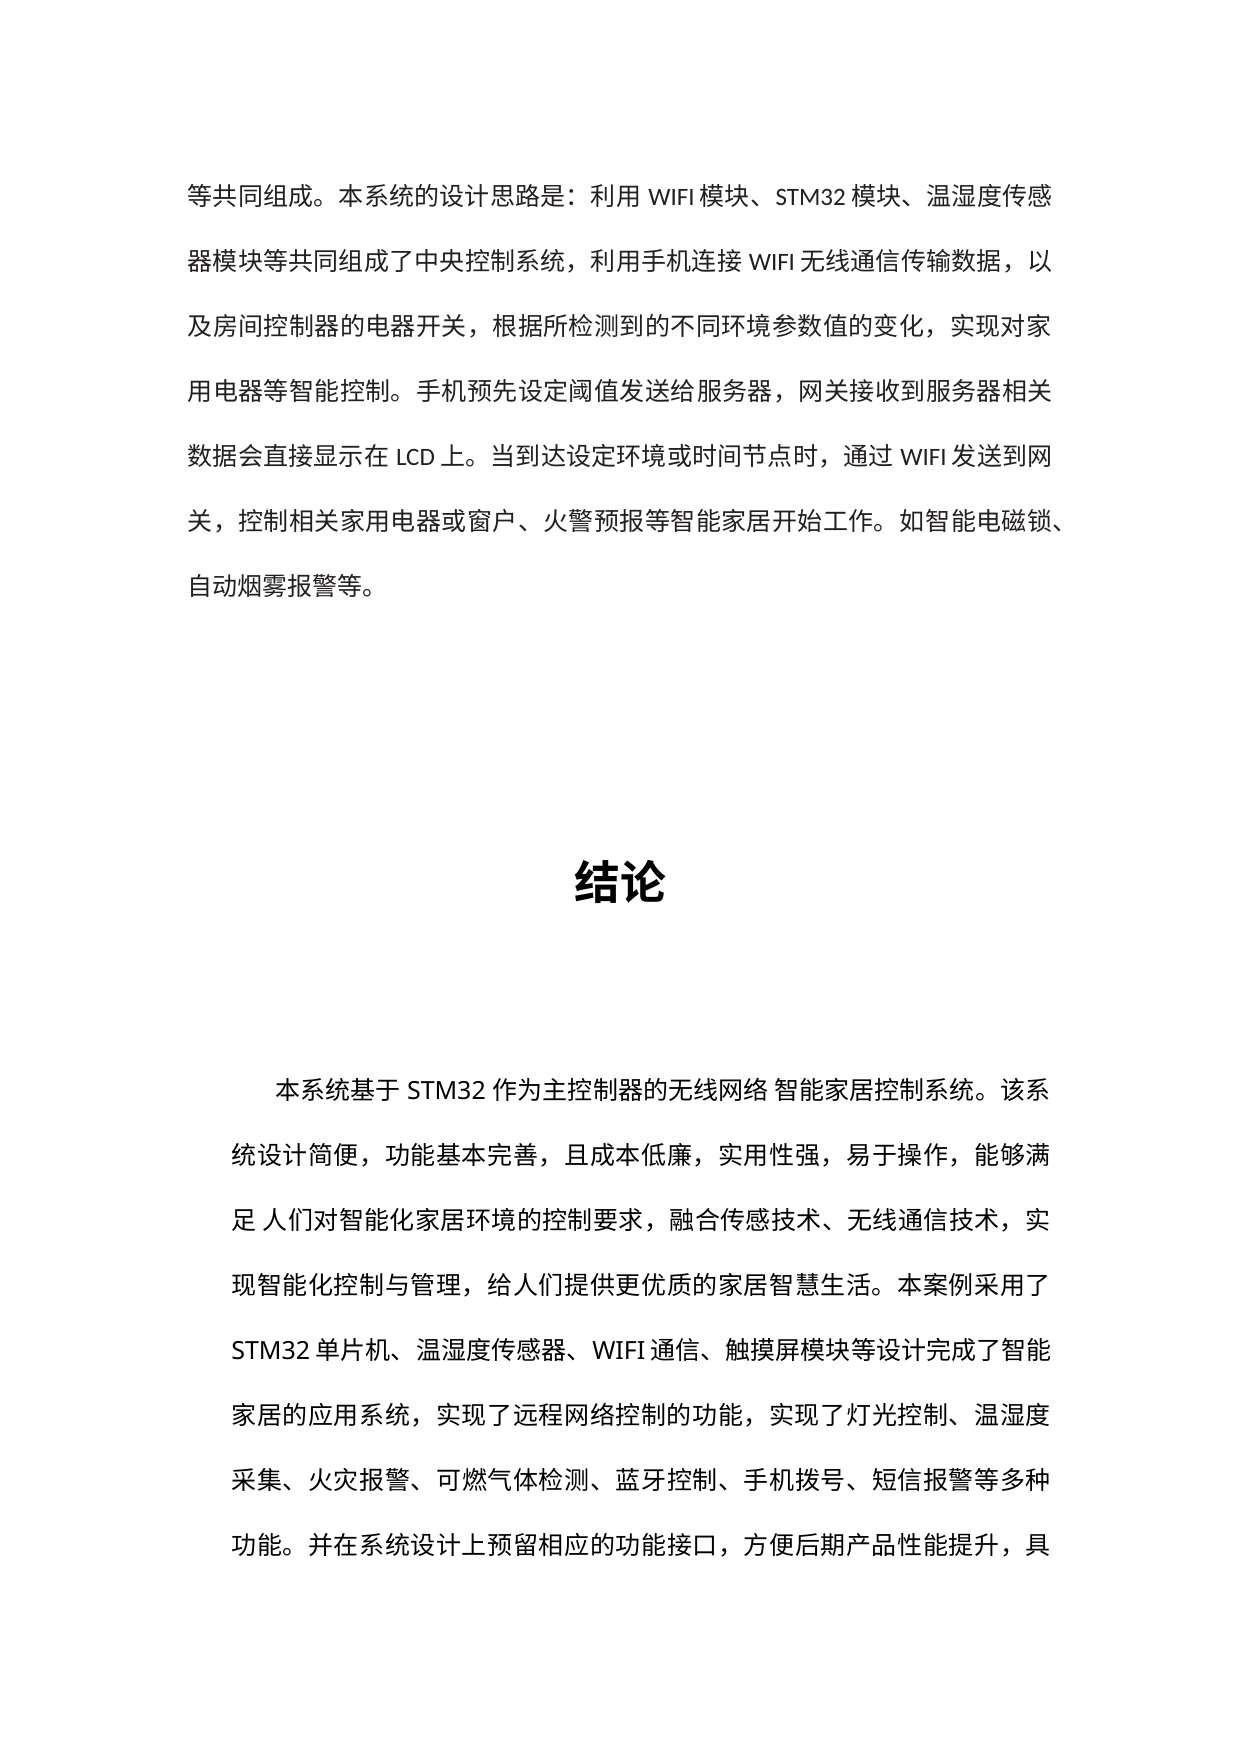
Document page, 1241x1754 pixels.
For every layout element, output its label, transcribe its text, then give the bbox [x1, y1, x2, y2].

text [231, 1056, 1053, 1576]
subtitle 结论 [187, 831, 1053, 928]
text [187, 162, 1053, 617]
